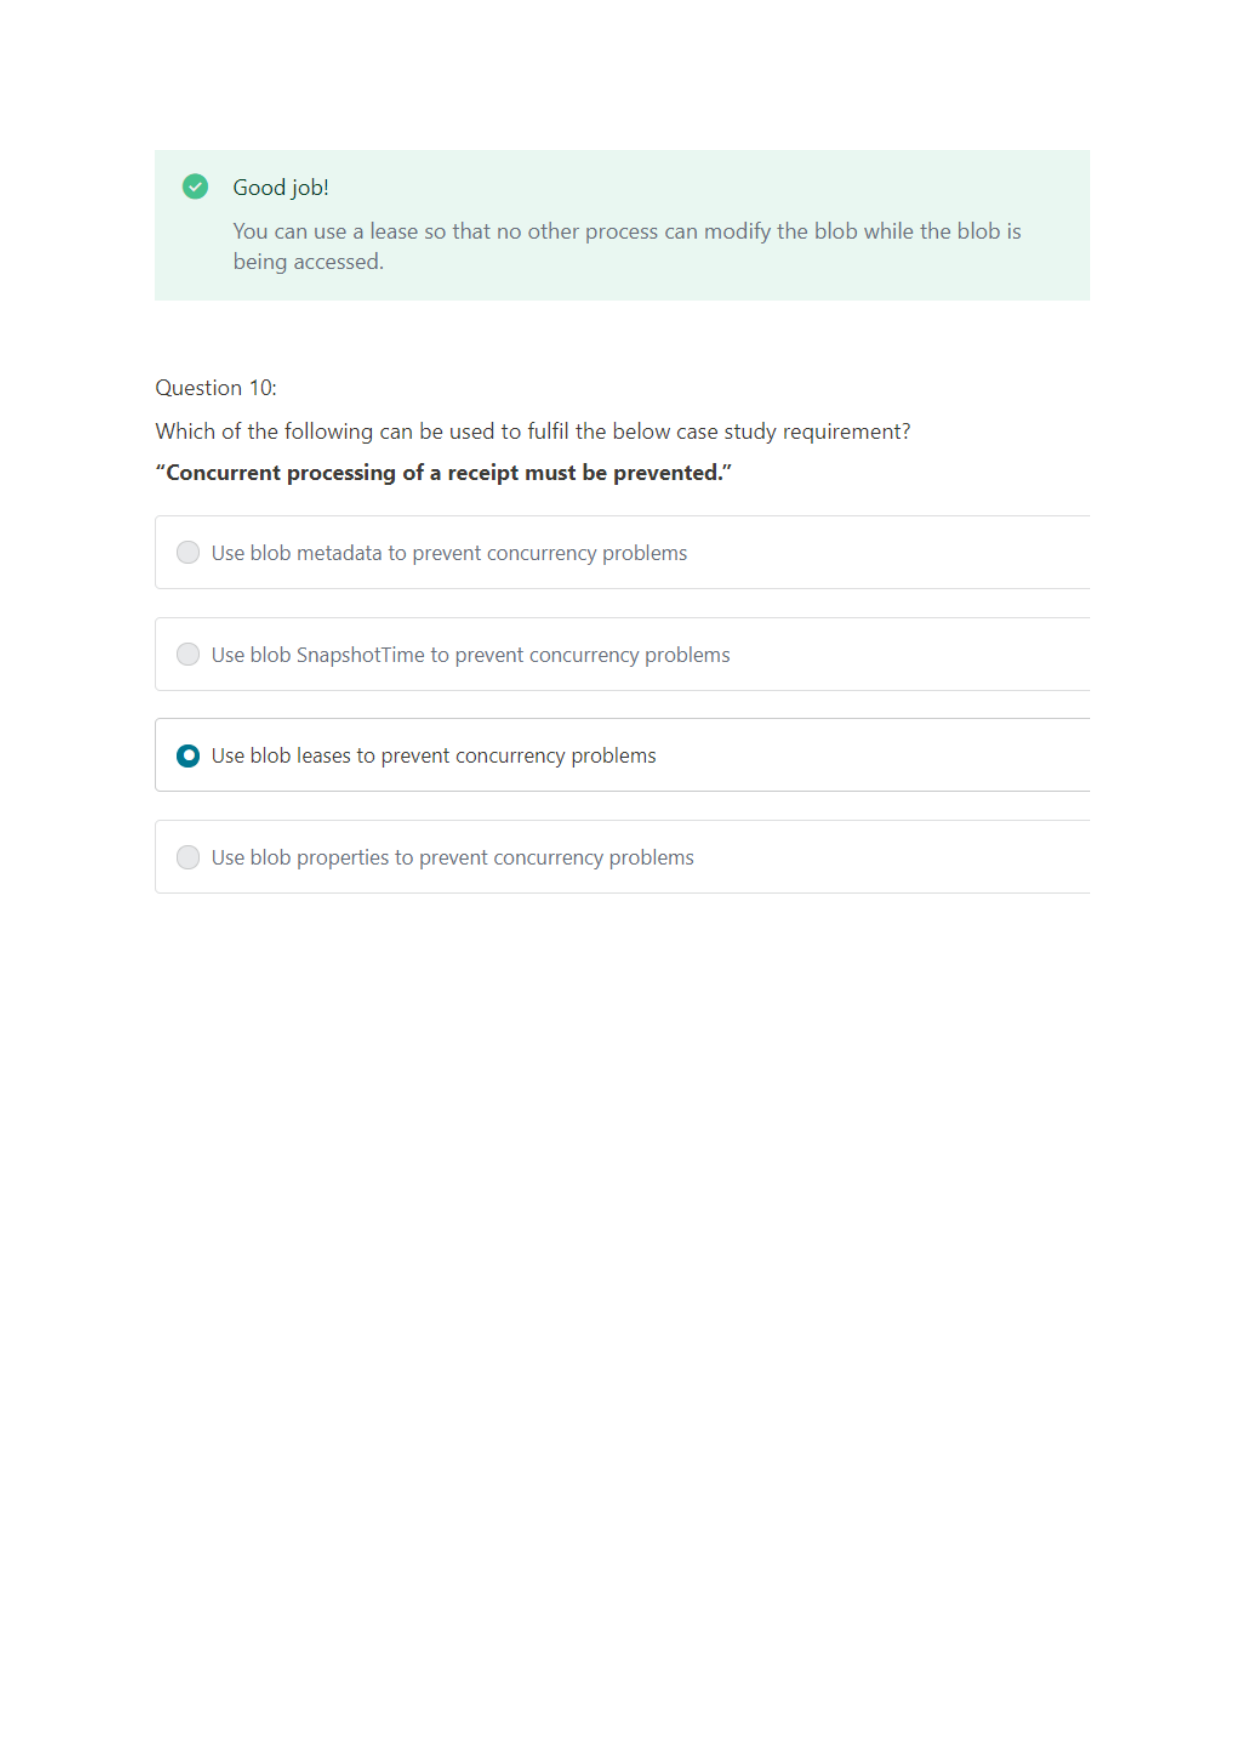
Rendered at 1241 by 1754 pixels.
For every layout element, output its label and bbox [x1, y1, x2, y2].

picture [150, 150, 1091, 969]
